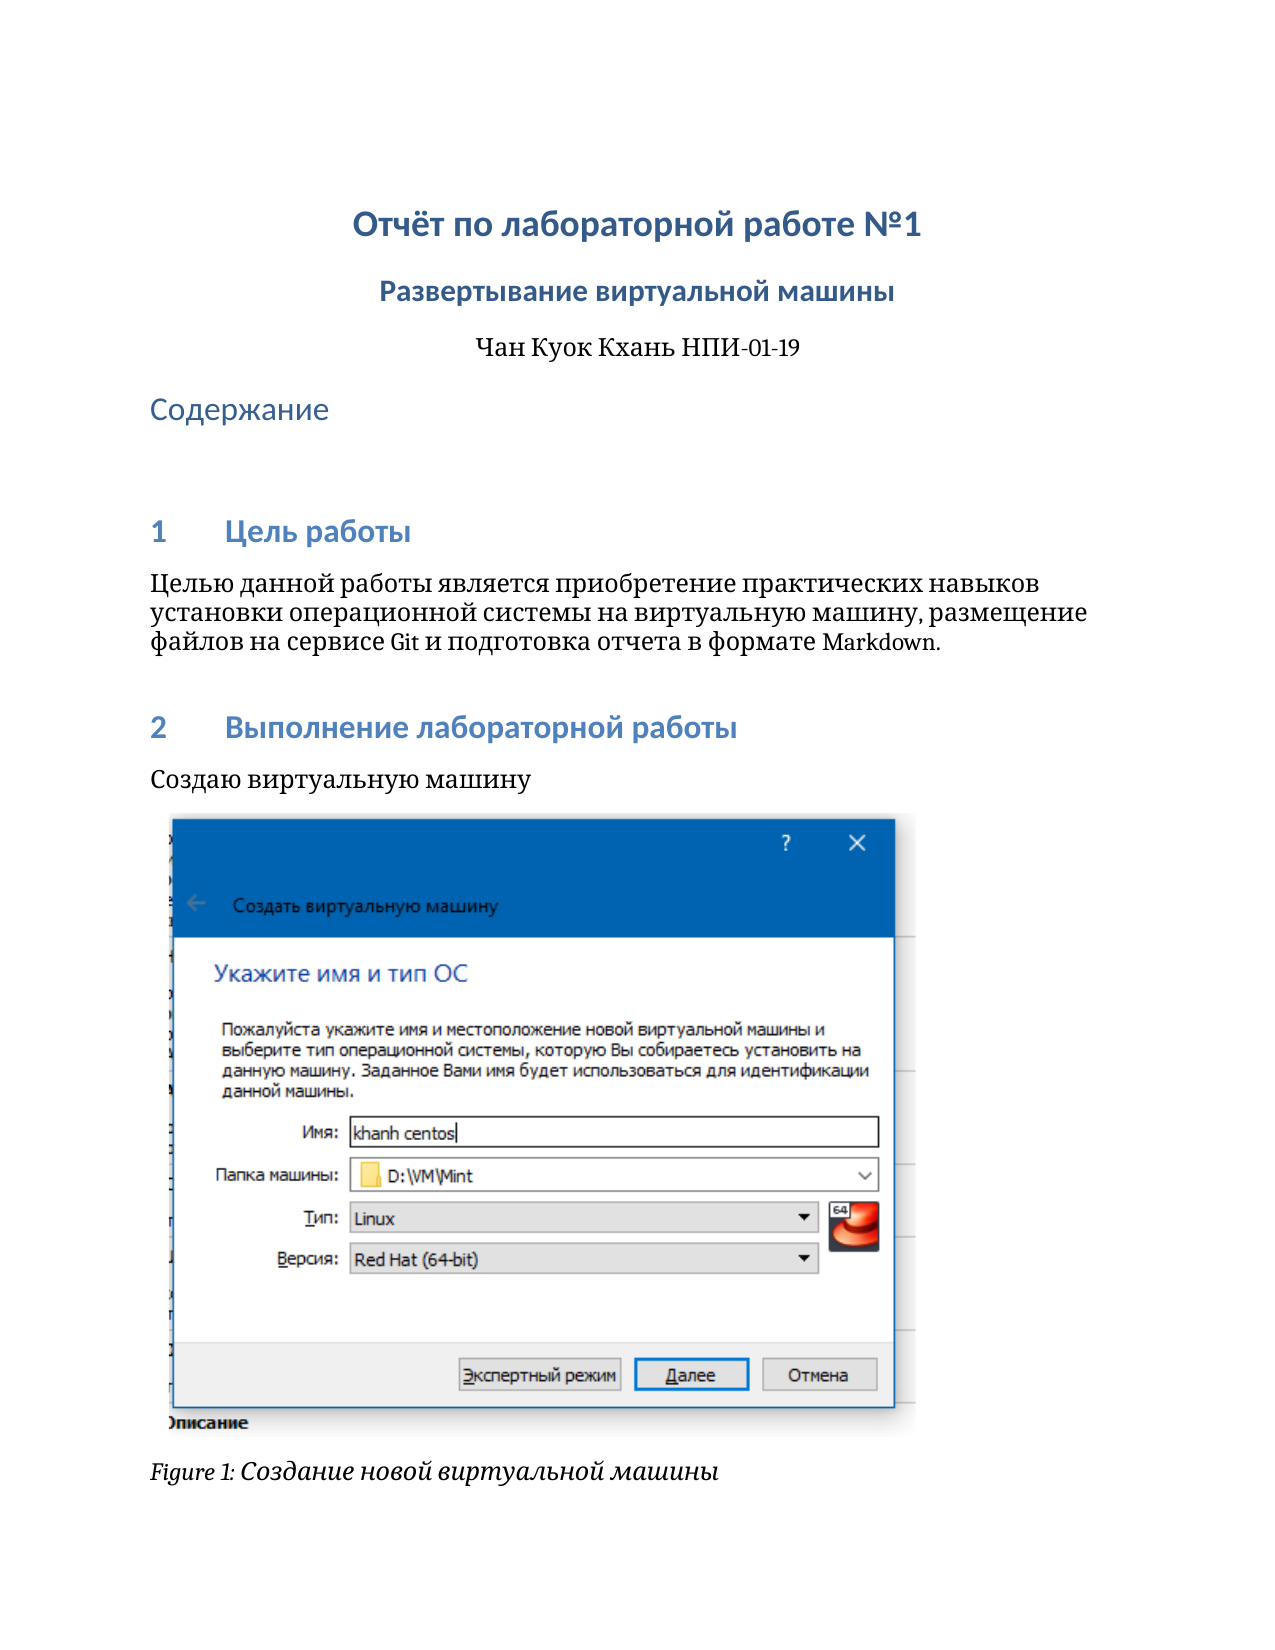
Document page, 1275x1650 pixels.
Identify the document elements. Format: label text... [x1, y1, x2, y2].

text Создаю виртуальную машину [150, 766, 1125, 794]
text Figure 1: Создание новой виртуальной машины [150, 1458, 1125, 1486]
text Чан Куок Кхань НПИ-01-19 [150, 334, 1125, 363]
title Отчёт по лабораторной работе №1 [150, 200, 1125, 246]
subtitle 1 Цель работы [150, 510, 1125, 551]
text Целью данной работы является приобретение практических навыков установки операционной системы на виртуальную машину, размещение файлов на сервисе Git и подготовка отчета в формате Markdown. [150, 570, 1125, 656]
subtitle Развертывание виртуальной машины [150, 271, 1125, 309]
subtitle 2 Выполнение лабораторной работы [150, 706, 1125, 747]
picture [168, 813, 916, 1437]
